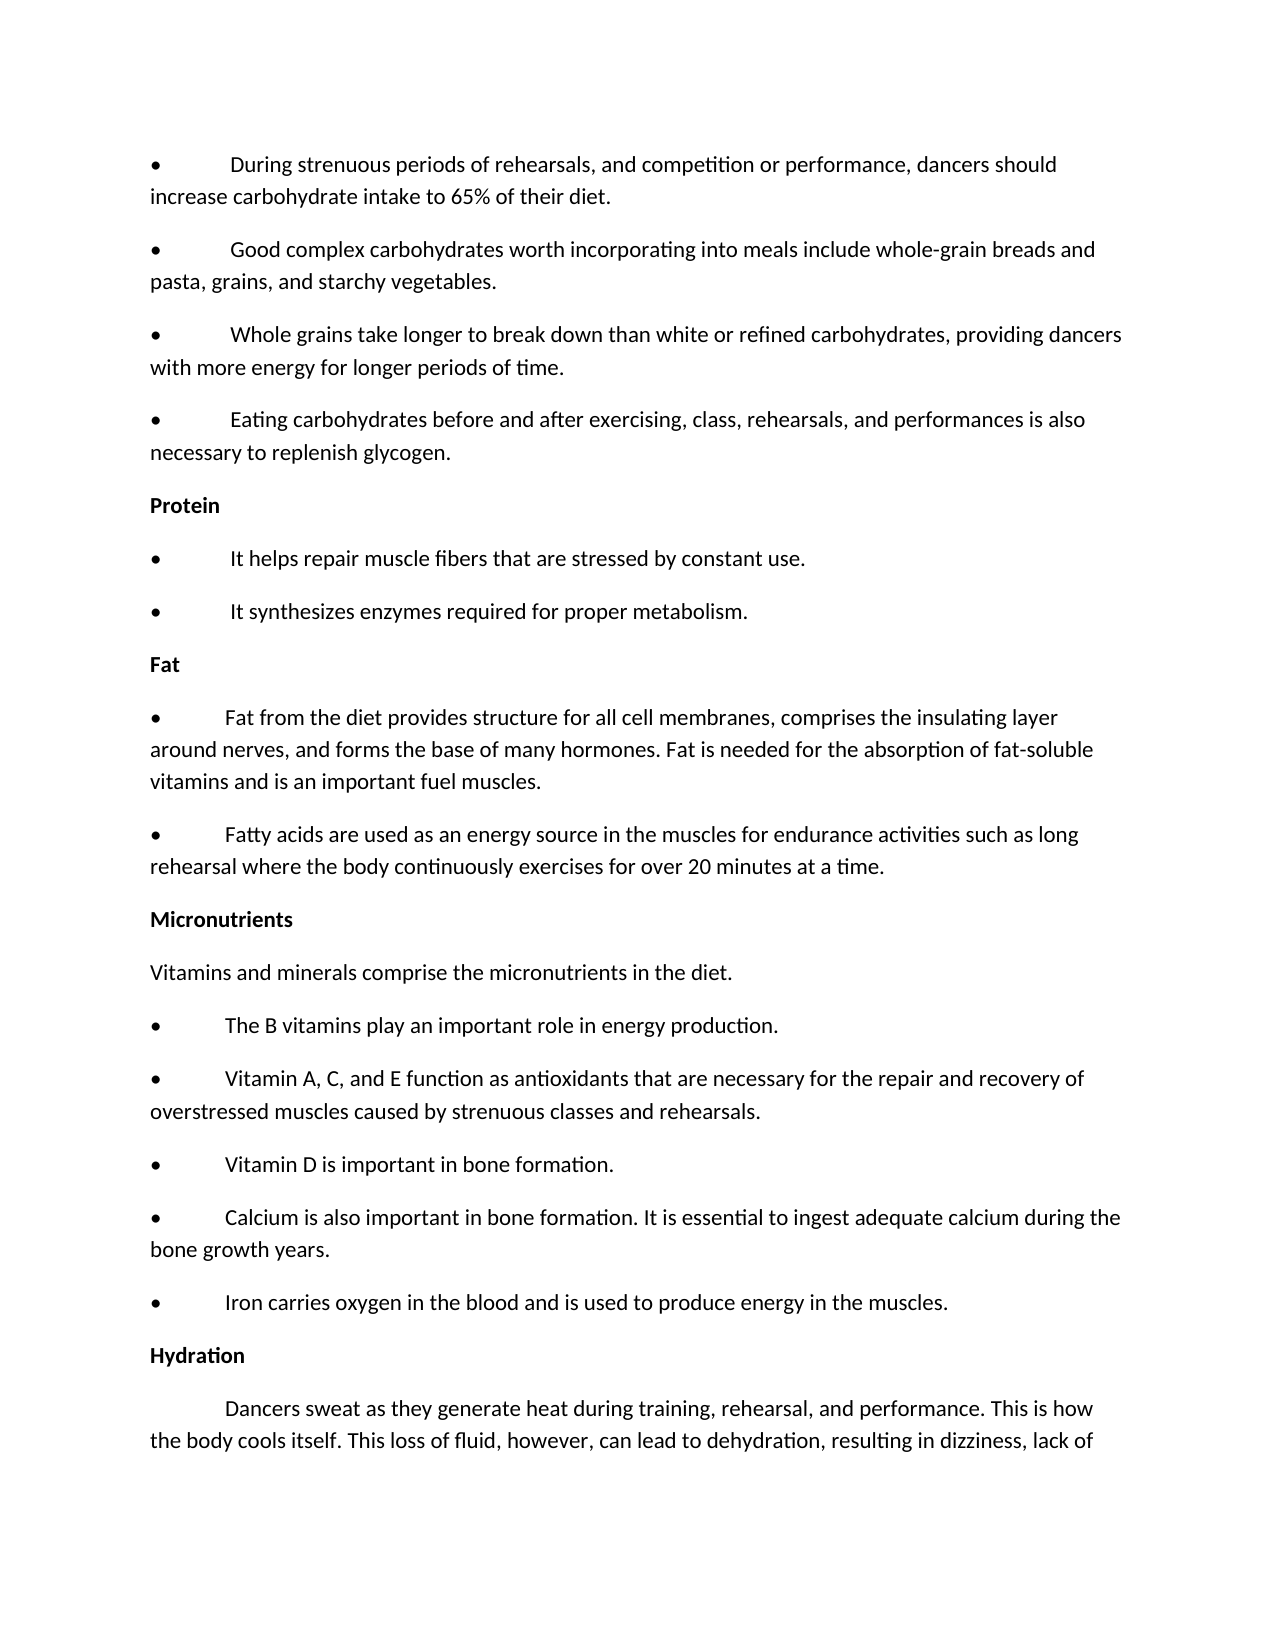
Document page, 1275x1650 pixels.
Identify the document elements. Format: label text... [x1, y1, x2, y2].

text Fat [150, 650, 1125, 678]
text • Iron carries oxygen in the blood and is used to produce energy in the muscles. [150, 1288, 1125, 1316]
text • Vitamin D is important in bone formation. [150, 1150, 1125, 1178]
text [150, 1394, 1125, 1454]
text • Fatty acids are used as an energy source in the muscles for endurance activities such as long rehearsal where the body continuously exercises for over 20 minutes at a time. [150, 820, 1125, 881]
text Micronutrients [150, 906, 1125, 933]
text • It synthesizes enzymes required for proper metabolism. [150, 597, 1125, 625]
text • Whole grains take longer to break down than white or refined carbohydrates, providing dancers with more energy for longer periods of time. [150, 320, 1125, 381]
text • Good complex carbohydrates worth incorporating into meals include whole-grain breads and pasta, grains, and starchy vegetables. [150, 235, 1125, 295]
text • Vitamin A, C, and E function as antioxidants that are necessary for the repair and recovery of overstressed muscles caused by strenuous classes and rehearsals. [150, 1064, 1125, 1125]
text • Calcium is also important in bone formation. It is essential to ingest adequate calcium during the bone growth years. [150, 1203, 1125, 1263]
text • It helps repair muscle fibers that are stressed by constant use. [150, 544, 1125, 572]
text • Fat from the diet provides structure for all cell membranes, comprises the insulating layer around nerves, and forms the base of many hormones. Fat is needed for the absorption of fat-soluble vitamins and is an important fuel muscles. [150, 703, 1125, 795]
text Vitamins and minerals comprise the micronutrients in the diet. [150, 958, 1125, 987]
text • The B vitamins play an important role in energy production. [150, 1012, 1125, 1039]
text • Eating carbohydrates before and after exercising, class, rehearsals, and performances is also necessary to replenish glycogen. [150, 406, 1125, 466]
text Protein [150, 491, 1125, 519]
text Hydration [150, 1341, 1125, 1369]
text • During strenuous periods of rehearsals, and competition or performance, dancers should increase carbohydrate intake to 65% of their diet. [150, 150, 1125, 210]
